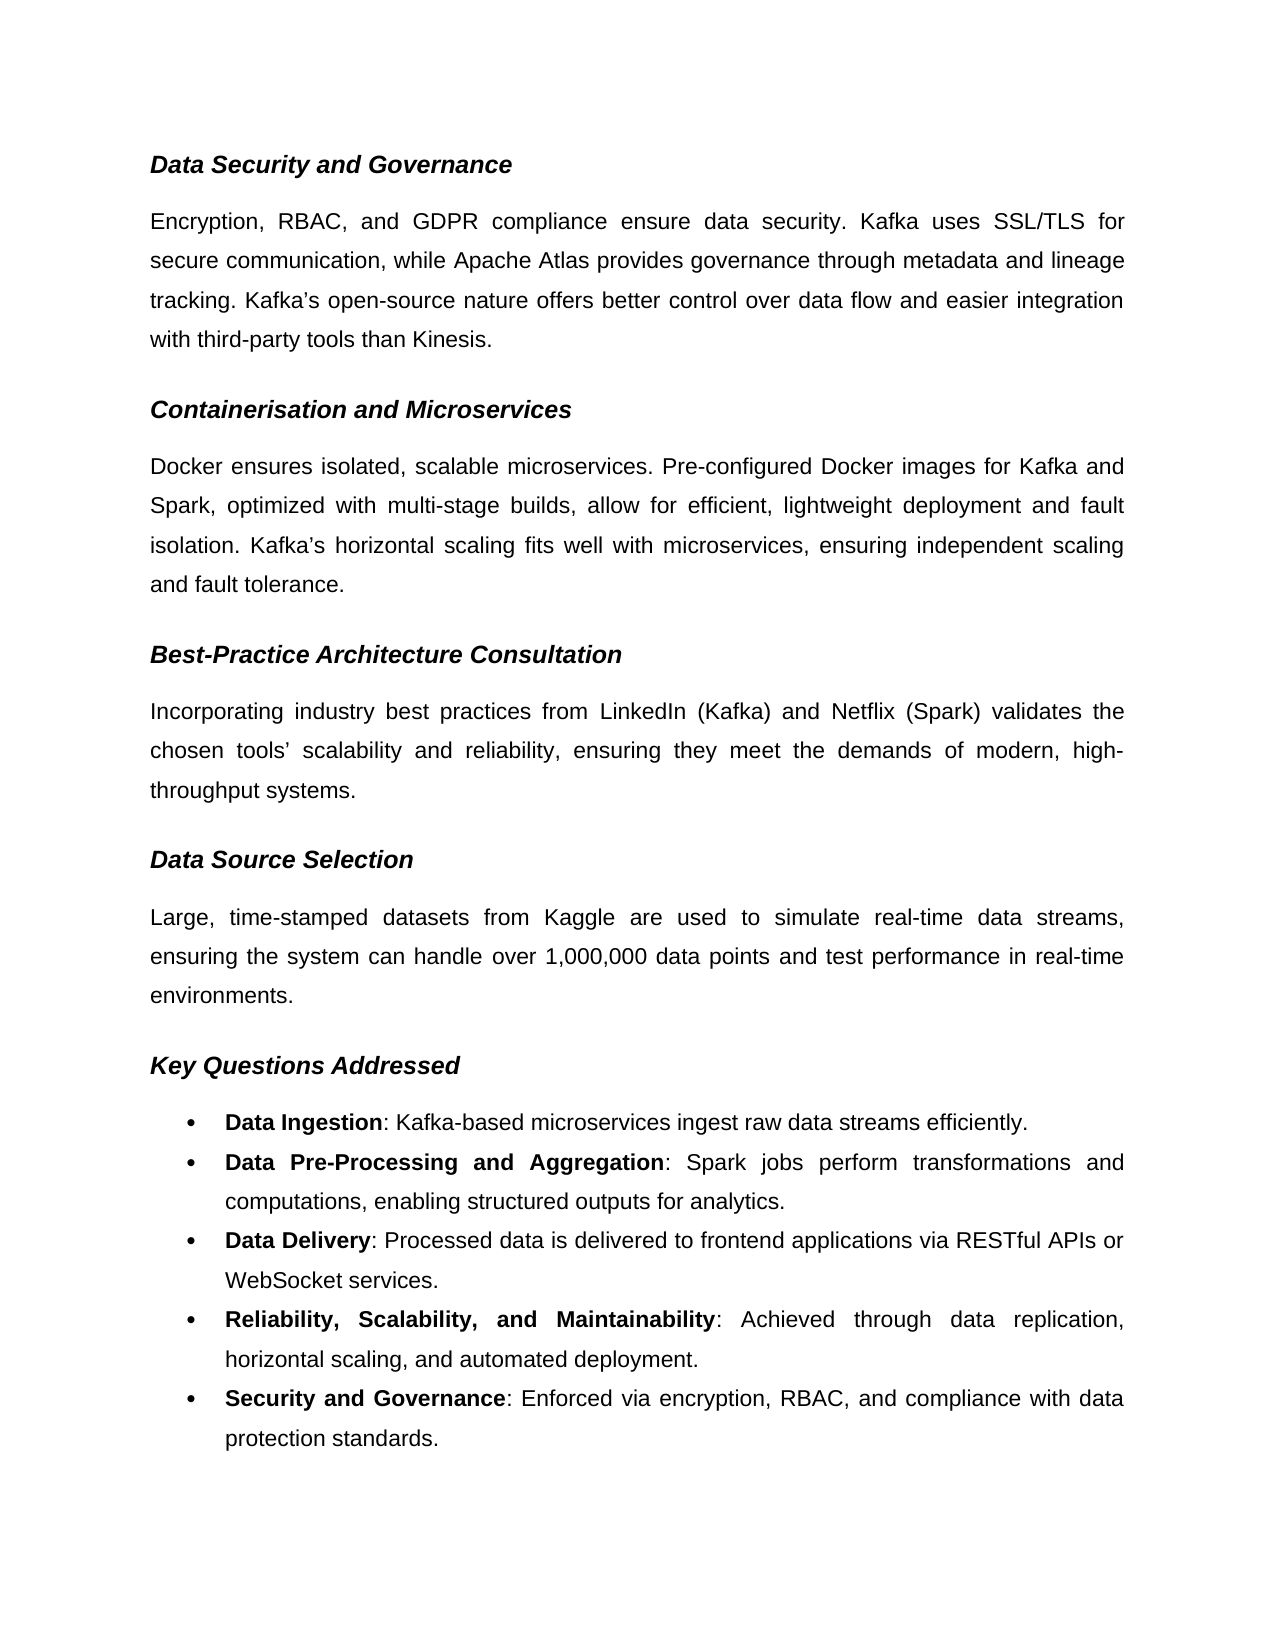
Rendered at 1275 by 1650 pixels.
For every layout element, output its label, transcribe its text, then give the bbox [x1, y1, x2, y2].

subtitle Data Security and Governance [150, 150, 1125, 179]
list Data Pre-Processing and Aggregation: Spark jobs perform transformations and computations, enabling structured outputs for analytics. [187, 1148, 1125, 1214]
text Docker ensures isolated, scalable microservices. Pre-configured Docker images for Kafka and Spark, optimized with multi-stage builds, allow for efficient, lightweight deployment and fault isolation. Kafka’s horizontal scaling fits well with microservices, ensuring independent scaling and fault tolerance. [150, 453, 1125, 598]
list Data Ingestion: Kafka-based microservices ingest raw data streams efficiently. [187, 1109, 1125, 1135]
list Security and Governance: Enforced via encryption, RBAC, and compliance with data protection standards. [187, 1385, 1125, 1451]
text Incorporating industry best practices from LinkedIn (Kafka) and Netflix (Spark) validates the chosen tools’ scalability and reliability, ensuring they meet the demands of modern, high-throughput systems. [150, 698, 1125, 803]
list Reliability, Scalability, and Maintainability: Achieved through data replication, horizontal scaling, and automated deployment. [187, 1306, 1125, 1372]
subtitle Containerisation and Microservices [150, 395, 1125, 424]
text Encryption, RBAC, and GDPR compliance ensure data security. Kafka uses SSL/TLS for secure communication, while Apache Atlas provides governance through metadata and lineage tracking. Kafka’s open-source nature offers better control over data flow and easier integration with third-party tools than Kinesis. [150, 208, 1125, 353]
subtitle Data Source Selection [150, 846, 1125, 874]
list Data Delivery: Processed data is delivered to frontend applications via RESTful APIs or WebSocket services. [187, 1227, 1125, 1293]
subtitle Key Questions Addressed [150, 1051, 1125, 1080]
text Large, time-stamped datasets from Kaggle are used to simulate real-time data streams, ensuring the system can handle over 1,000,000 data points and test performance in real-time environments. [150, 903, 1125, 1009]
subtitle Best-Practice Architecture Consultation [150, 640, 1125, 669]
